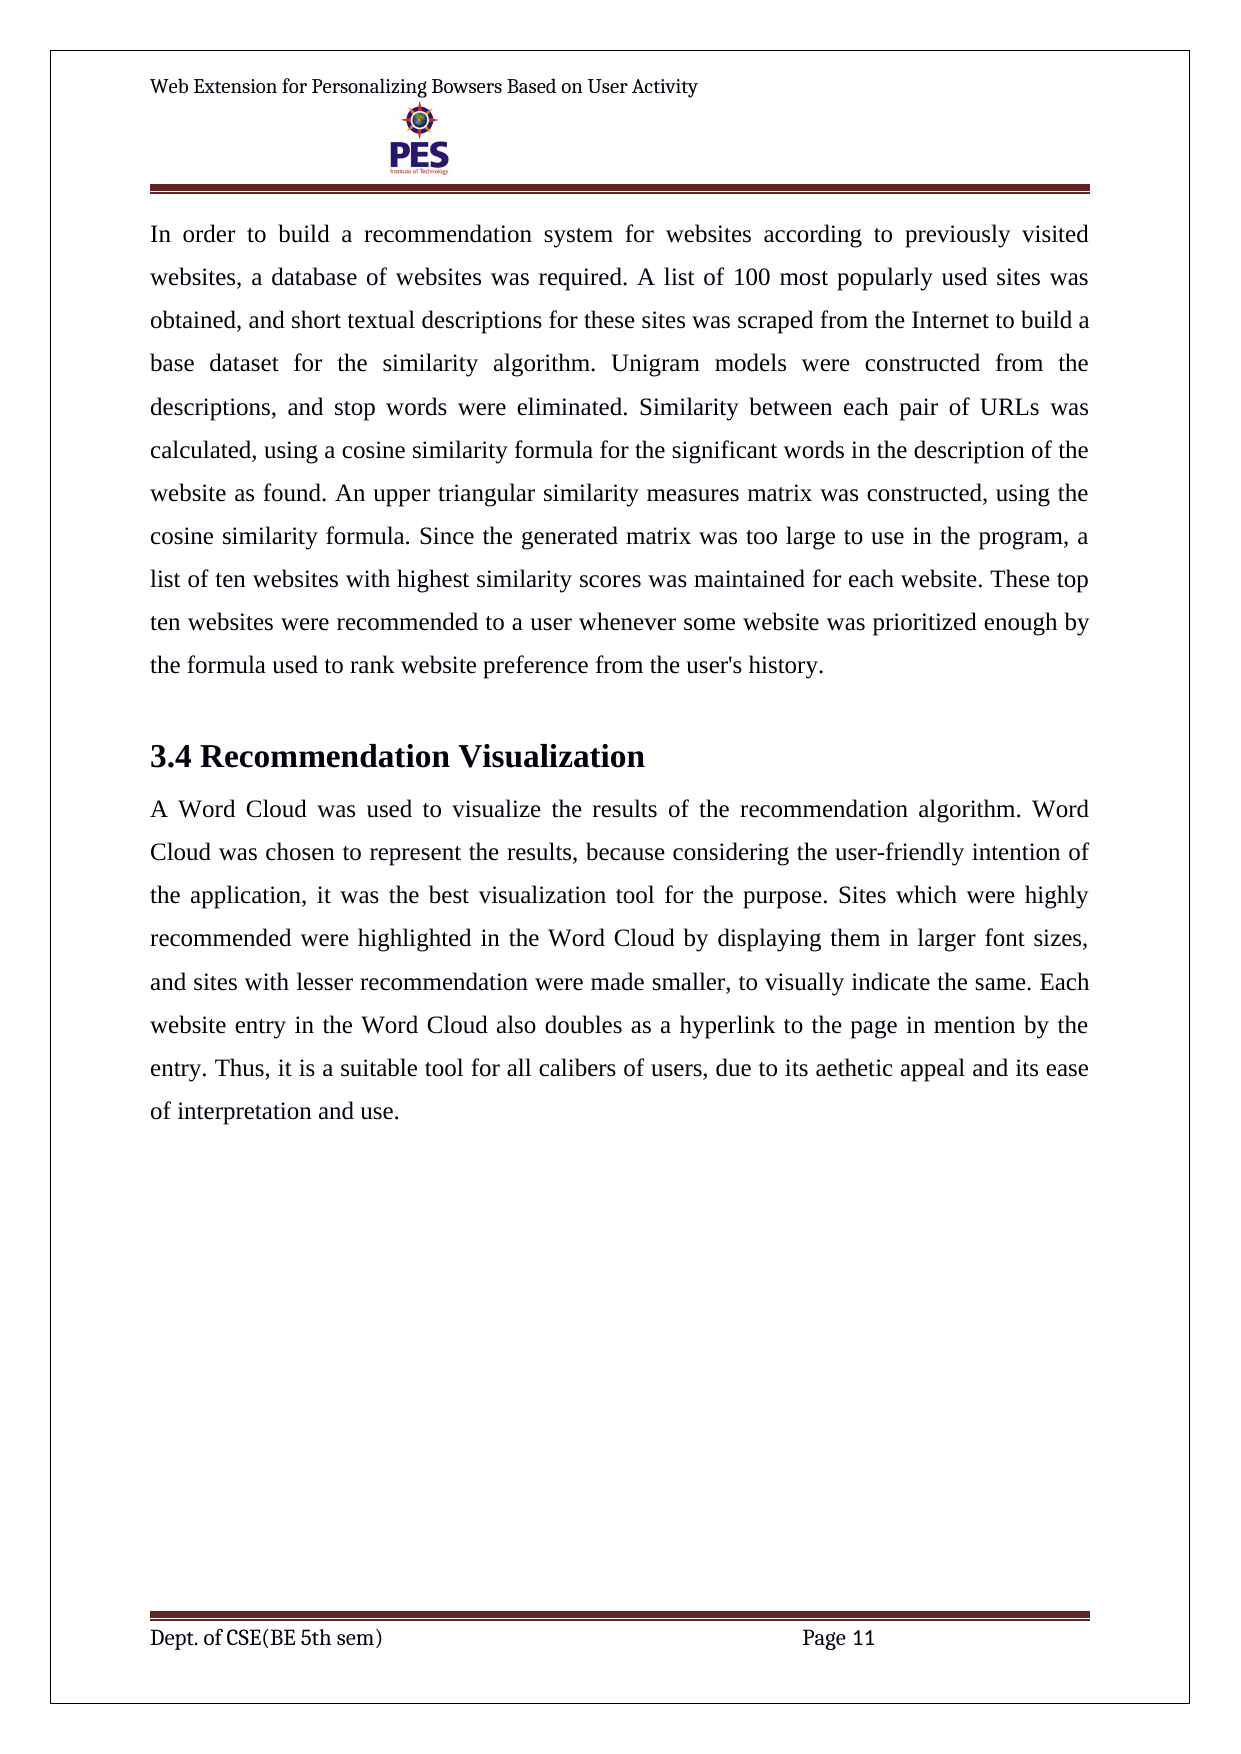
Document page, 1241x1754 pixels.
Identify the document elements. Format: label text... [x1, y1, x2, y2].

picture [386, 98, 453, 177]
text 3.4 Recommendation Visualization [150, 737, 1090, 775]
text A Word Cloud was used to visualize the results of the recommendation algorithm. Word Cloud was chosen to represent the results, because considering the user-friendly intention of the application, it was the best visualization tool for the purpose. Sites which were highly recommended were highlighted in the Word Cloud by displaying them in larger font sizes, and sites with lesser recommendation were made smaller, to visually indicate the same. Each website entry in the Word Cloud also doubles as a hyperlink to the page in mention by the entry. Thus, it is a suitable tool for all calibers of users, due to its aethetic appeal and its ease of interpretation and use. [150, 794, 1090, 1125]
text In order to build a recommendation system for websites according to previously visited websites, a database of websites was required. A list of 100 most popularly used sites was obtained, and short textual descriptions for these sites was scraped from the Internet to build a base dataset for the similarity algorithm. Unigram models were constructed from the descriptions, and stop words were eliminated. Similarity between each pair of URLs was calculated, using a cosine similarity formula for the significant words in the description of the website as found. An upper triangular similarity measures matrix was constructed, using the cosine similarity formula. Since the generated matrix was too large to use in the program, a list of ten websites with highest similarity scores was maintained for each website. These top ten websites were recommended to a user whenever some website was prioritized enough by the formula used to rank website preference from the user's history. [150, 219, 1090, 679]
